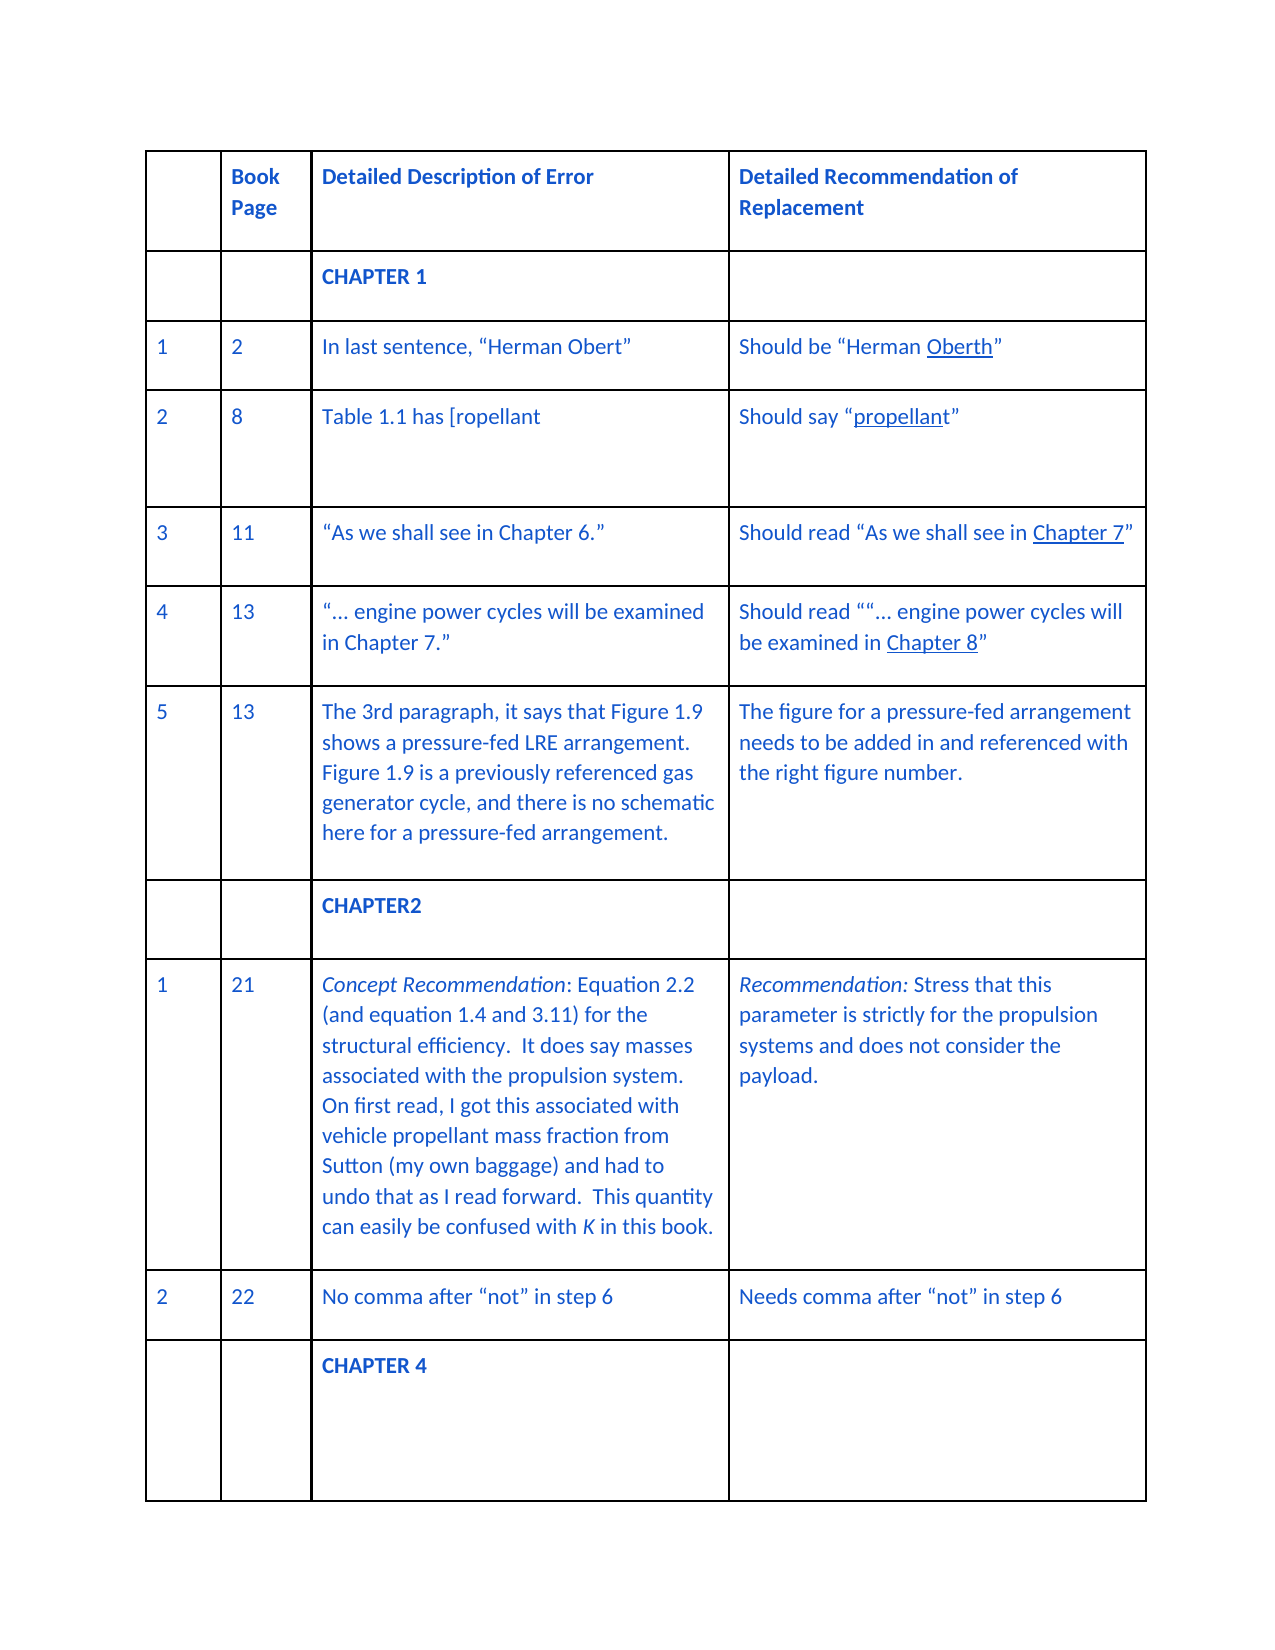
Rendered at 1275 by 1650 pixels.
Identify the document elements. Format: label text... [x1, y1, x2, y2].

table_cell 2 [147, 391, 220, 506]
table_cell Should read “As we shall see in Chapter 7” [730, 508, 1145, 585]
table_cell CHAPTER 4 [313, 1341, 728, 1500]
table_cell Should read ““... engine power cycles will be examined in Chapter 8” [730, 587, 1145, 685]
table_header Detailed Description of Error [313, 152, 728, 250]
table_cell Needs comma after “not” in step 6 [730, 1271, 1145, 1339]
table_cell 2 [222, 322, 310, 389]
table_cell [730, 252, 1145, 319]
table_cell 13 [222, 587, 310, 685]
table_cell 13 [222, 687, 310, 879]
table_cell Concept Recommendation: Equation 2.2 (and equation 1.4 and 3.11) for the structural efficiency. It does say masses associated with the propulsion system. On first read, I got this associated with vehicle propellant mass fraction from Sutton (my own baggage) and had to undo that as I read forward. This quantity can easily be confused with K in this book. [313, 960, 728, 1269]
table_header [147, 152, 220, 250]
table_cell [222, 252, 310, 319]
table_cell CHAPTER2 [313, 881, 728, 958]
table_cell 3 [147, 508, 220, 585]
table_cell [147, 252, 220, 319]
table_cell Should say “propellant” [730, 391, 1145, 506]
table_cell The figure for a pressure-fed arrangement needs to be added in and referenced with the right figure number. [730, 687, 1145, 879]
table_cell No comma after “not” in step 6 [313, 1271, 728, 1339]
table_cell [147, 1341, 220, 1500]
table_cell 11 [222, 508, 310, 585]
table_cell In last sentence, “Herman Obert” [313, 322, 728, 389]
table_cell 5 [147, 687, 220, 879]
table_cell Should be “Herman Oberth” [730, 322, 1145, 389]
table_cell Table 1.1 has [ropellant [313, 391, 728, 506]
table_cell [730, 881, 1145, 958]
table_cell 4 [147, 587, 220, 685]
table_cell CHAPTER 1 [313, 252, 728, 319]
table_cell 2 [147, 1271, 220, 1339]
table_cell “... engine power cycles will be examined in Chapter 7.” [313, 587, 728, 685]
table_cell 22 [222, 1271, 310, 1339]
table_cell [222, 1341, 310, 1500]
table_cell [147, 881, 220, 958]
table_cell 8 [222, 391, 310, 506]
table_cell 21 [222, 960, 310, 1269]
table_cell [222, 881, 310, 958]
table_cell The 3rd paragraph, it says that Figure 1.9 shows a pressure-fed LRE arrangement. Figure 1.9 is a previously referenced gas generator cycle, and there is no schematic here for a pressure-fed arrangement. [313, 687, 728, 879]
table_cell 1 [147, 322, 220, 389]
table_cell 1 [147, 960, 220, 1269]
table_cell “As we shall see in Chapter 6.” [313, 508, 728, 585]
table_cell Recommendation: Stress that this parameter is strictly for the propulsion systems and does not consider the payload. [730, 960, 1145, 1269]
table_header Detailed Recommendation of Replacement [730, 152, 1145, 250]
table_header Book Page [222, 152, 310, 250]
table_cell [730, 1341, 1145, 1500]
